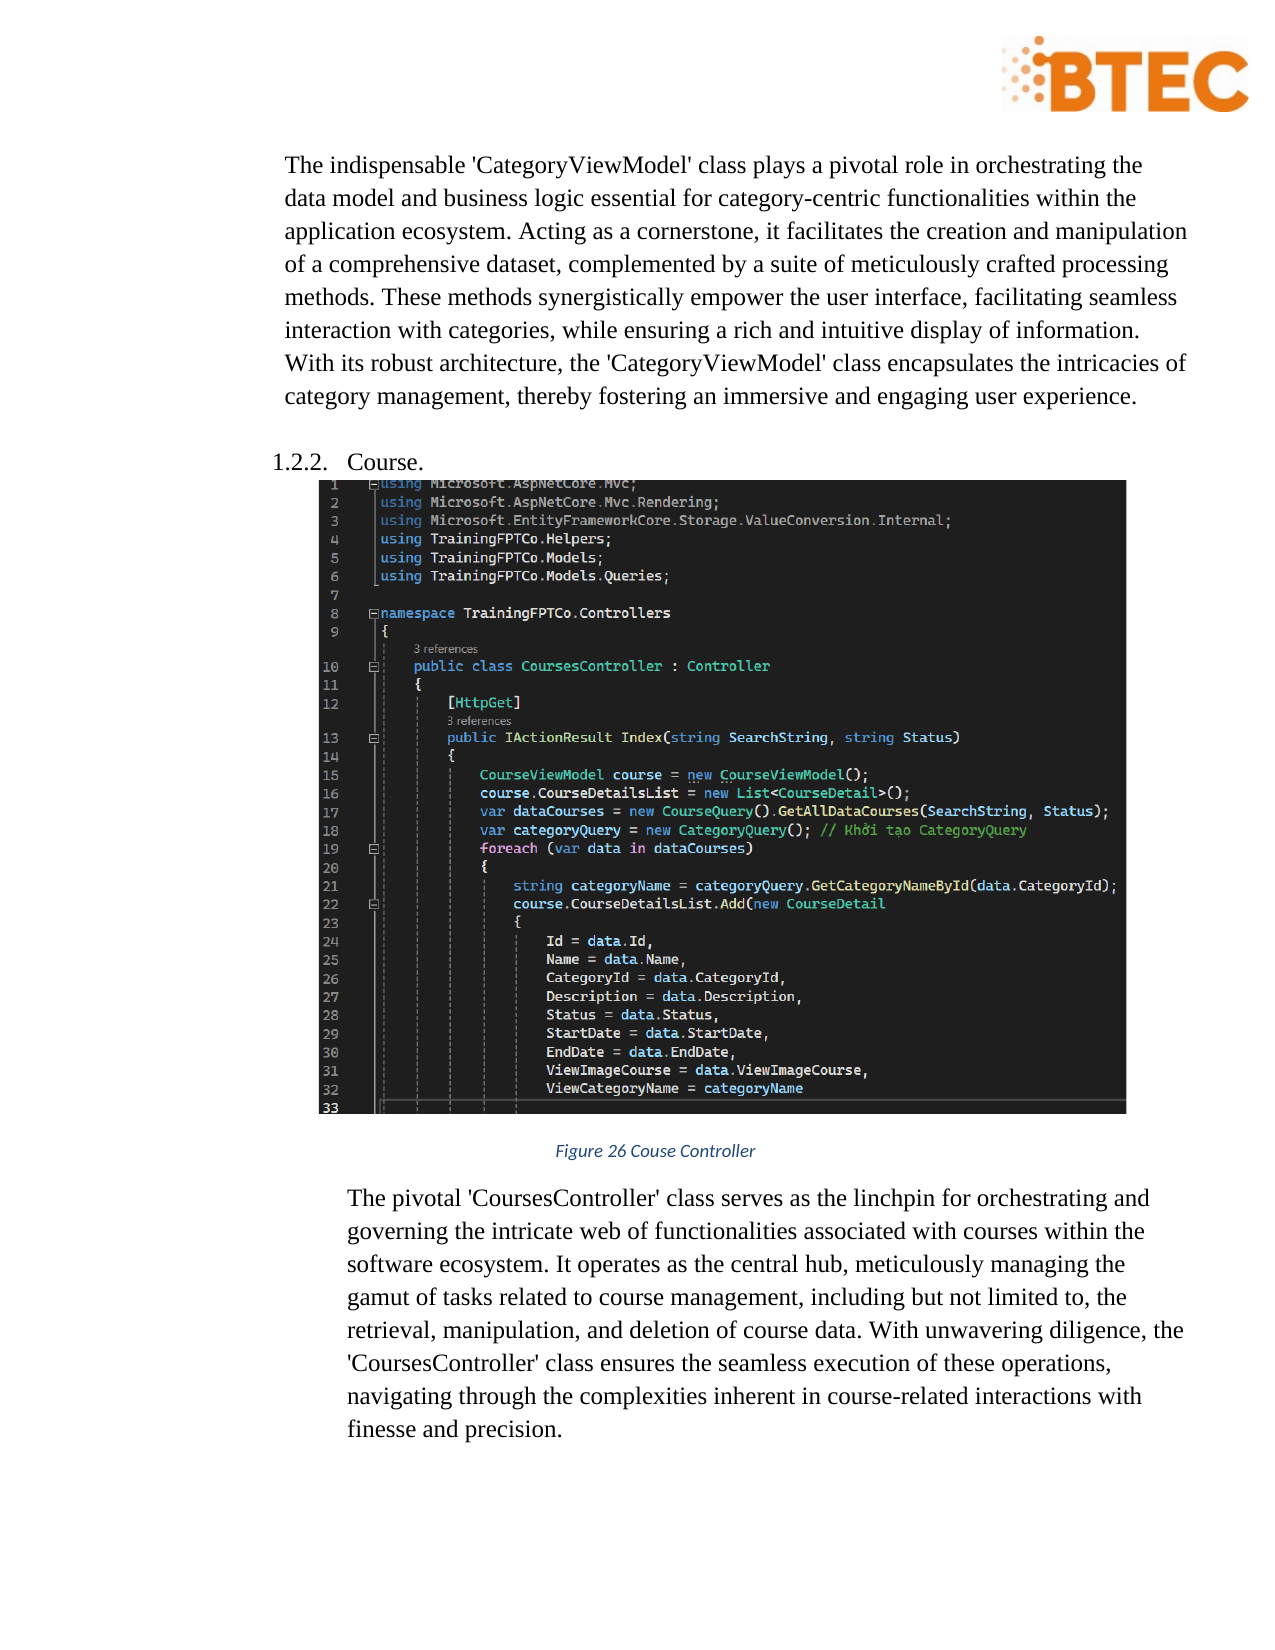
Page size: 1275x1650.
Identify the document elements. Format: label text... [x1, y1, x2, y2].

list The indispensable 'CategoryViewModel' class plays a pivotal role in orchestrating the data model and business logic essential for category-centric functionalities within the application ecosystem. Acting as a cornerstone, it facilitates the creation and manipulation of a comprehensive dataset, complemented by a suite of meticulously crafted processing methods. These methods synergistically empower the user interface, facilitating seamless interaction with categories, while ensuring a rich and intuitive display of information. With its robust architecture, the 'CategoryViewModel' class encapsulates the intricacies of category management, thereby fostering an immersive and engaging user experience. [284, 150, 1191, 410]
list The pivotal 'CoursesController' class serves as the linchpin for orchestrating and governing the intricate web of functionalities associated with courses within the software ecosystem. It operates as the central hub, meticulously managing the gamut of tasks related to course management, including but not limited to, the retrieval, manipulation, and deletion of course data. With unwavering diligence, the 'CoursesController' class ensures the seamless execution of these operations, navigating through the complexities inherent in course-related interactions with finesse and precision. [347, 1183, 1191, 1443]
picture [1001, 36, 1249, 112]
list Course. [272, 447, 1191, 476]
picture [318, 480, 1127, 1114]
text Figure 26 Couse Controller [122, 1139, 1191, 1162]
